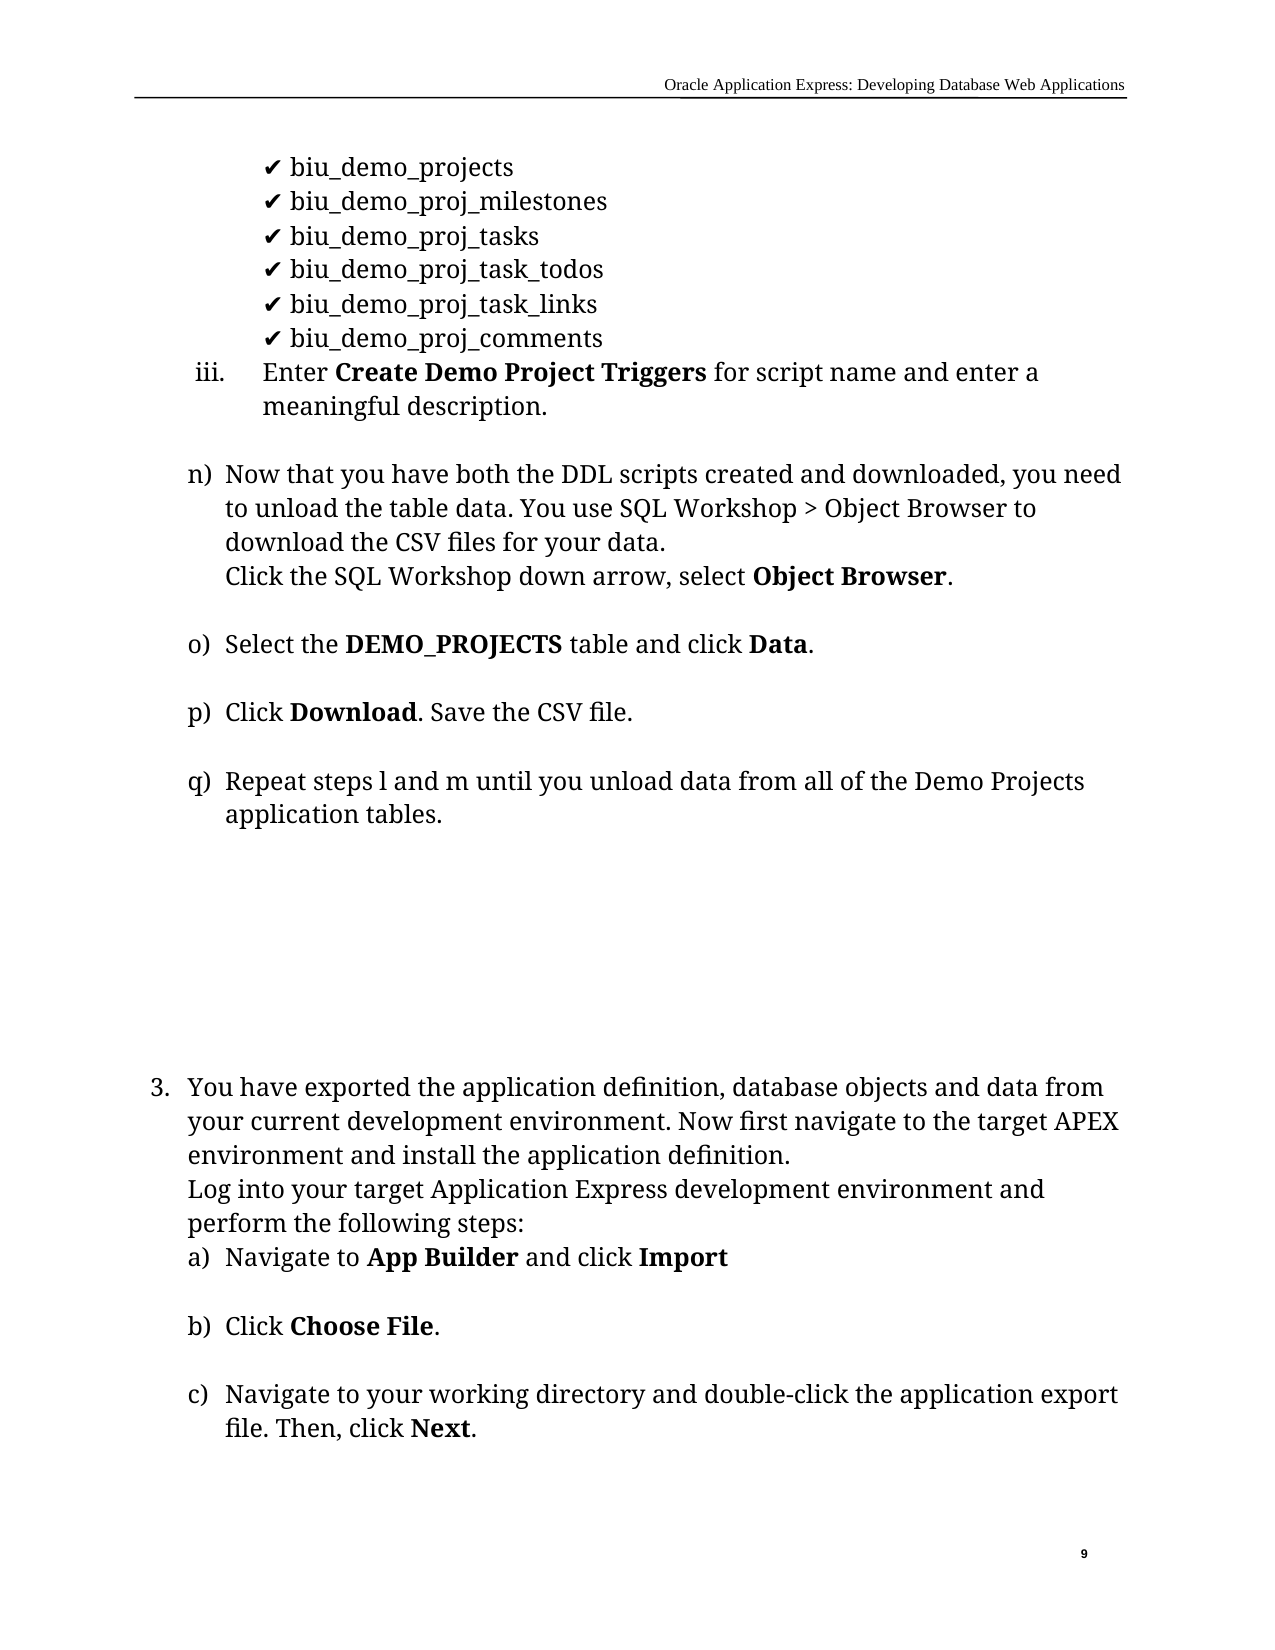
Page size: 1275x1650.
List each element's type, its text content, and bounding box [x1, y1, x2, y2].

list Repeat steps l and m until you unload data from all of the Demo Projects application tables. [187, 763, 1125, 831]
list Navigate to App Builder and click Import [187, 1240, 1125, 1308]
list You have exported the application definition, database objects and data from your current development environment. Now first navigate to the target APEX environment and install the application definition. Log into your target Application Express development environment and perform the following steps: [150, 1070, 1125, 1240]
list Click Choose File. [187, 1308, 1125, 1376]
list Now that you have both the DDL scripts created and downloaded, you need to unload the table data. You use SQL Workshop > Object Browser to download the CSV files for your data. Click the SQL Workshop down arrow, select Object Browser. [187, 457, 1125, 627]
list Click Download. Save the CSV file. [187, 695, 1125, 763]
list Enter Create Demo Project Triggers for script name and enter a meaningful description. [225, 354, 1125, 457]
list Navigate to your working directory and double-click the application export file. Then, click Next. [187, 1376, 1125, 1478]
list Select the DEMO_PROJECTS table and click Data. [187, 627, 1125, 695]
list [225, 150, 1125, 354]
